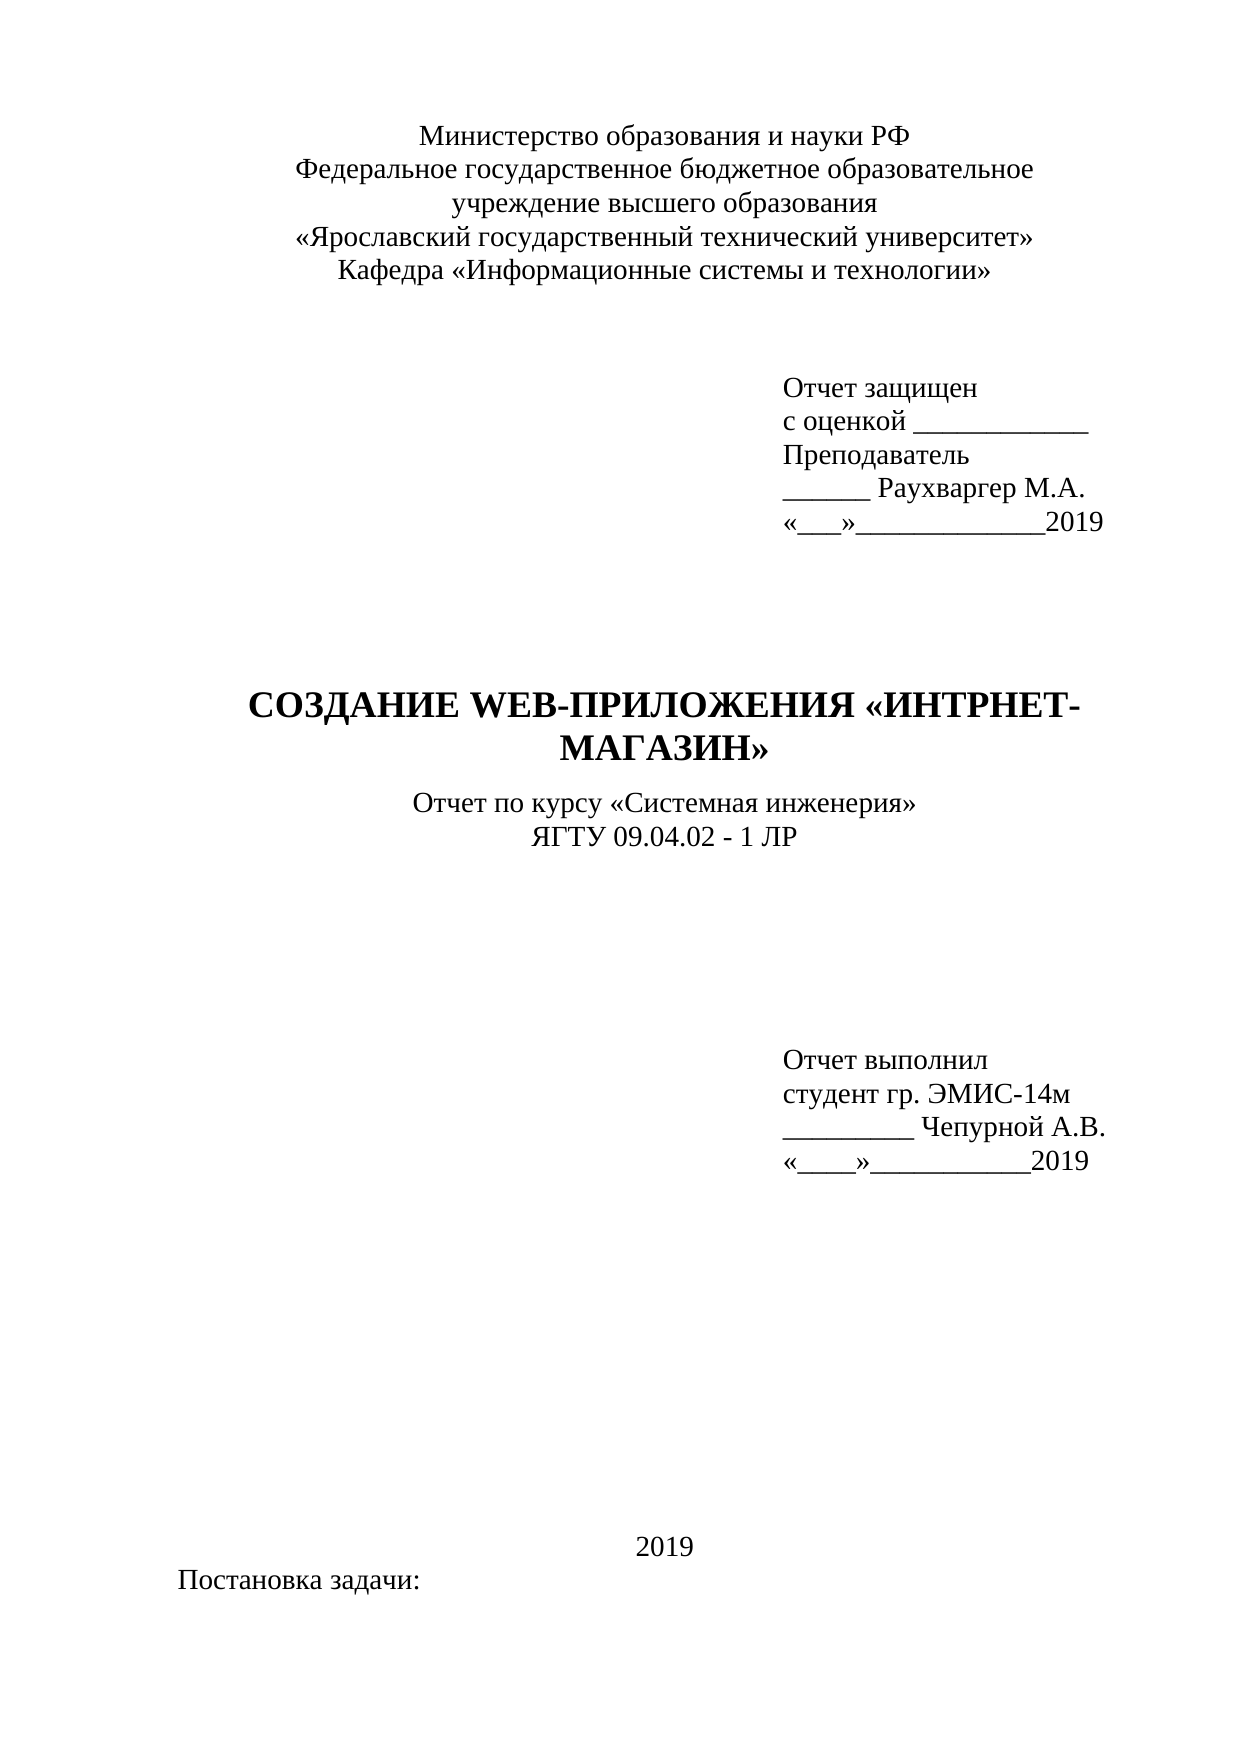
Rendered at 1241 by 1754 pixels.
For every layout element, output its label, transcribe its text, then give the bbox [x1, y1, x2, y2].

text Отчет защищен с оценкой ____________ Преподаватель ______ Раухваргер М.А. «___»_____________2019 [783, 370, 1152, 538]
text Министерство образования и науки РФ [177, 118, 1152, 152]
text Кафедра «Информационные системы и технологии» [177, 252, 1152, 286]
text ЯГТУ 09.04.02 - 1 ЛР [177, 819, 1152, 853]
text Постановка задачи: [177, 1562, 1152, 1596]
text учреждение высшего образования [177, 185, 1152, 219]
text _________ Чепурной А.В. [783, 1109, 1152, 1143]
text СОЗДАНИЕ WEB-ПРИЛОЖЕНИЯ «ИНТРНЕТ-МАГАЗИН» [177, 683, 1152, 769]
text Отчет выполнил [783, 1042, 1152, 1076]
text «Ярославский государственный технический университет» [177, 219, 1152, 252]
text Федеральное государственное бюджетное образовательное [177, 152, 1152, 185]
text «____»___________2019 [783, 1143, 1152, 1177]
text Отчет по курсу «Системная инженерия» [177, 786, 1152, 819]
text 2019 [177, 1529, 1152, 1562]
text студент гр. ЭМИС-14м [783, 1076, 1152, 1109]
